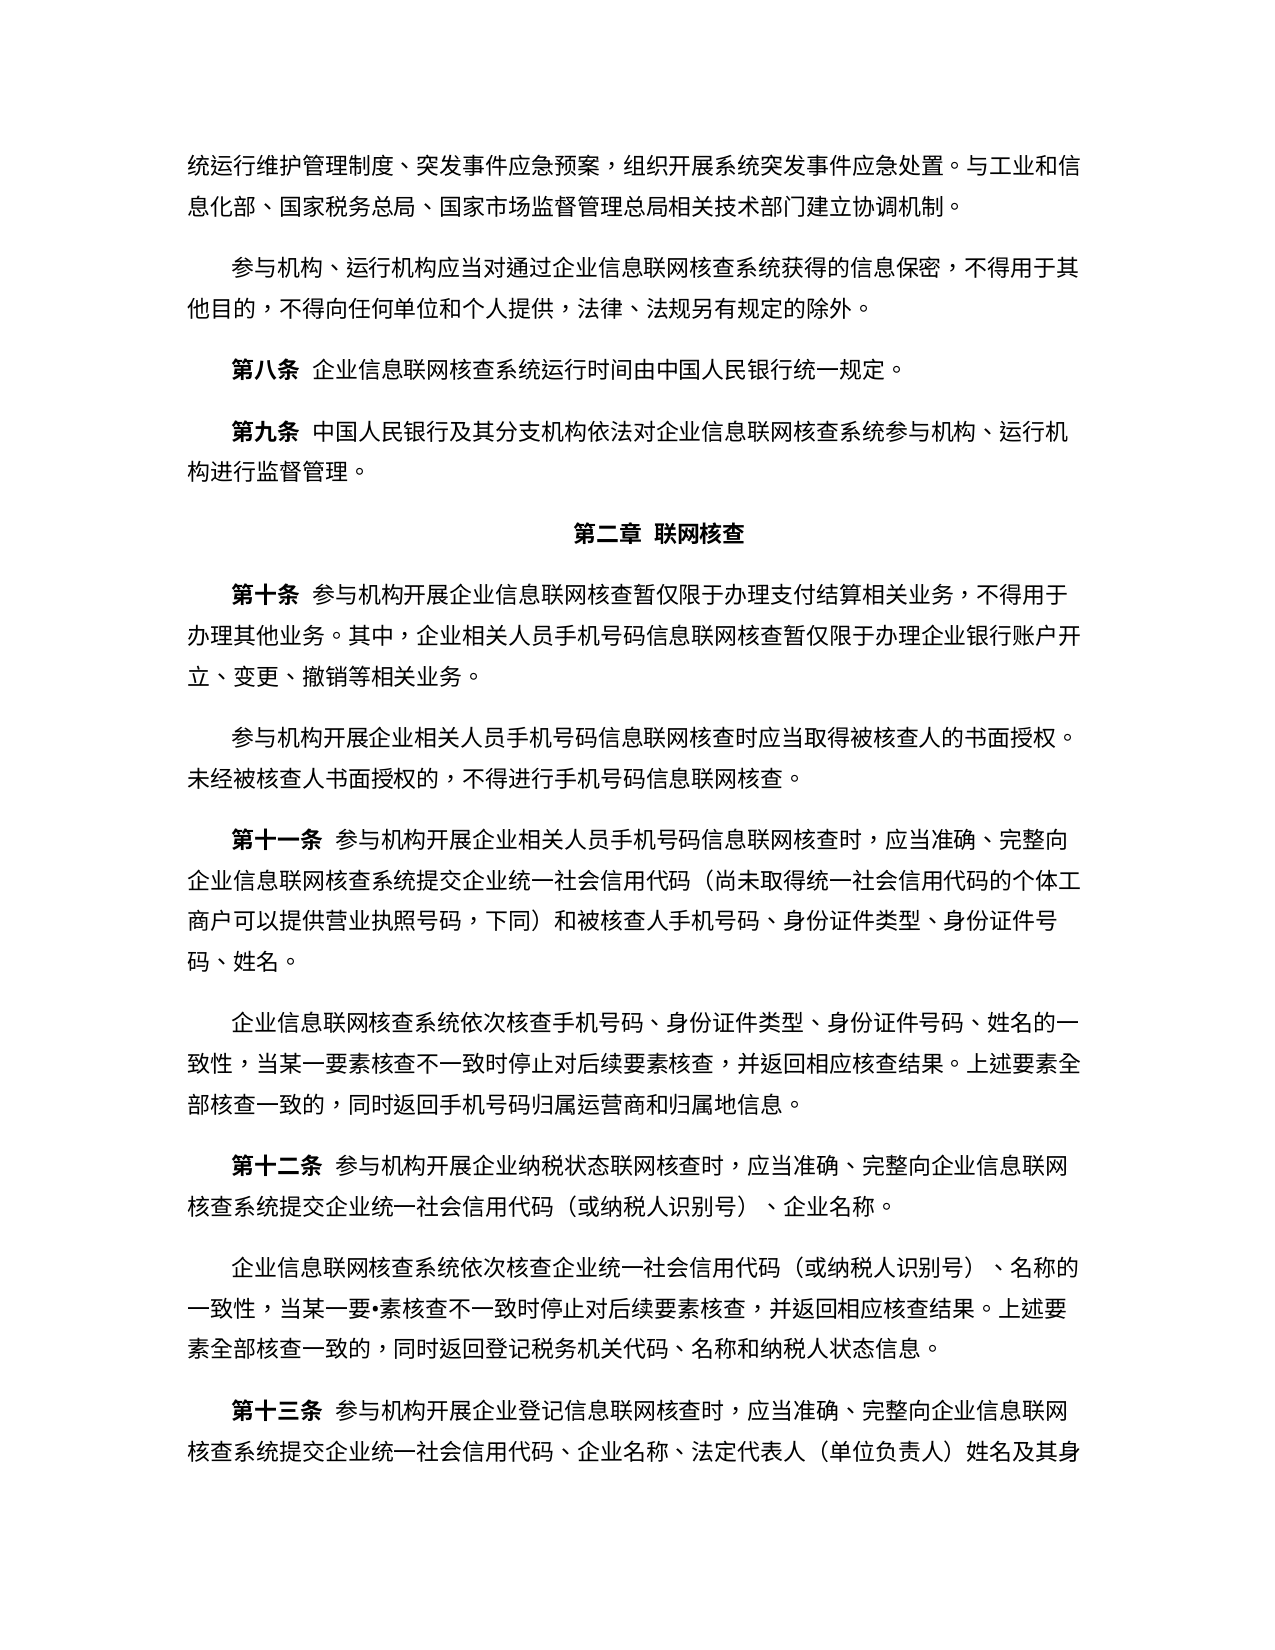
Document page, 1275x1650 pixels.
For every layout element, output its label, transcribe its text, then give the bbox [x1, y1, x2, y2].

text 参与机构开展企业相关人员手机号码信息联网核查时应当取得被核查人的书面授权。未经被核查人书面授权的，不得进行手机号码信息联网核查。 [187, 722, 1087, 794]
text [187, 1395, 1087, 1467]
text 第八条 企业信息联网核查系统运行时间由中国人民银行统一规定。 [187, 354, 1087, 385]
text 第二章 联网核查 [187, 518, 1087, 549]
text 第十一条 参与机构开展企业相关人员手机号码信息联网核查时，应当准确、完整向企业信息联网核查系统提交企业统一社会信用代码（尚未取得统一社会信用代码的个体工商户可以提供营业执照号码，下同）和被核查人手机号码、身份证件类型、身份证件号码、姓名。 [187, 824, 1087, 977]
text 第十二条 参与机构开展企业纳税状态联网核查时，应当准确、完整向企业信息联网核查系统提交企业统一社会信用代码（或纳税人识别号）、企业名称。 [187, 1150, 1087, 1222]
text 企业信息联网核查系统依次核查手机号码、身份证件类型、身份证件号码、姓名的一致性，当某一要素核查不一致时停止对后续要素核查，并返回相应核查结果。上述要素全部核查一致的，同时返回手机号码归属运营商和归属地信息。 [187, 1007, 1087, 1120]
text 参与机构、运行机构应当对通过企业信息联网核查系统获得的信息保密，不得用于其他目的，不得向任何单位和个人提供，法律、法规另有规定的除外。 [187, 252, 1087, 324]
text 企业信息联网核查系统依次核查企业统一社会信用代码（或纳税人识别号）、名称的一致性，当某一要•素核查不一致时停止对后续要素核查，并返回相应核查结果。上述要素全部核查一致的，同时返回登记税务机关代码、名称和纳税人状态信息。 [187, 1252, 1087, 1364]
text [187, 150, 1087, 222]
text 第九条 中国人民银行及其分支机构依法对企业信息联网核查系统参与机构、运行机构进行监督管理。 [187, 416, 1087, 487]
text 第十条 参与机构开展企业信息联网核查暂仅限于办理支付结算相关业务，不得用于办理其他业务。其中，企业相关人员手机号码信息联网核查暂仅限于办理企业银行账户开立、变更、撤销等相关业务。 [187, 579, 1087, 692]
